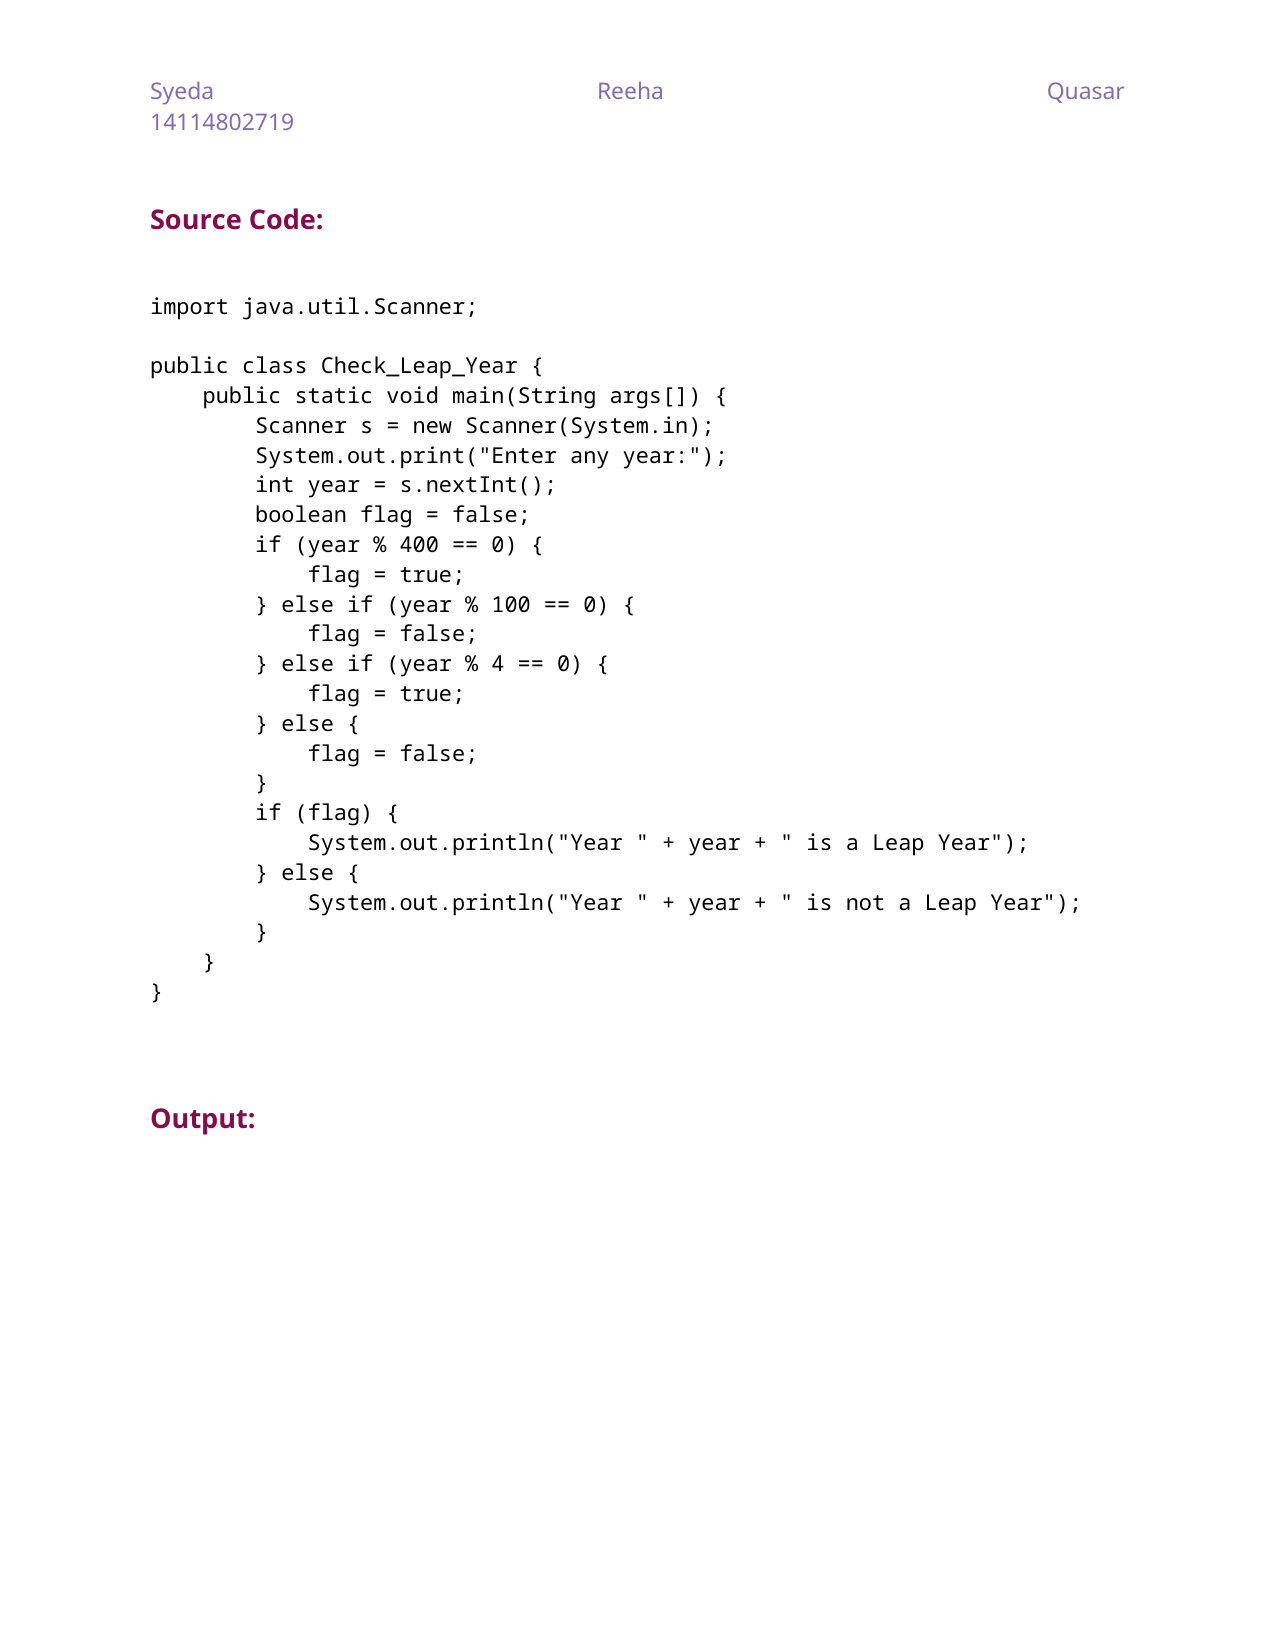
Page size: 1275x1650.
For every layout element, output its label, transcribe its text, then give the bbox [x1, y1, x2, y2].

text } [150, 976, 1125, 1006]
text flag = false; [150, 618, 1125, 648]
text boolean flag = false; [150, 499, 1125, 529]
text } [150, 916, 1125, 946]
text Scanner s = new Scanner(System.in); [150, 410, 1125, 439]
text } [150, 946, 1125, 976]
text flag = true; [150, 678, 1125, 708]
text System.out.print("Enter any year:"); [150, 439, 1125, 469]
text flag = false; [150, 737, 1125, 767]
text } else if (year % 100 == 0) { [150, 588, 1125, 618]
subtitle Source Code: [150, 200, 1125, 237]
text System.out.println("Year " + year + " is a Leap Year"); [150, 827, 1125, 857]
text System.out.println("Year " + year + " is not a Leap Year"); [150, 886, 1125, 916]
text } else if (year % 4 == 0) { [150, 648, 1125, 678]
text } [150, 767, 1125, 797]
text import java.util.Scanner; [150, 291, 1125, 320]
text } else { [150, 708, 1125, 737]
text int year = s.nextInt(); [150, 469, 1125, 499]
text flag = true; [150, 559, 1125, 588]
text public class Check_Leap_Year { [150, 350, 1125, 380]
text if (year % 400 == 0) { [150, 529, 1125, 559]
subtitle Output: [150, 1099, 1125, 1136]
text public static void main(String args[]) { [150, 380, 1125, 410]
text } else { [150, 857, 1125, 886]
text if (flag) { [150, 797, 1125, 827]
